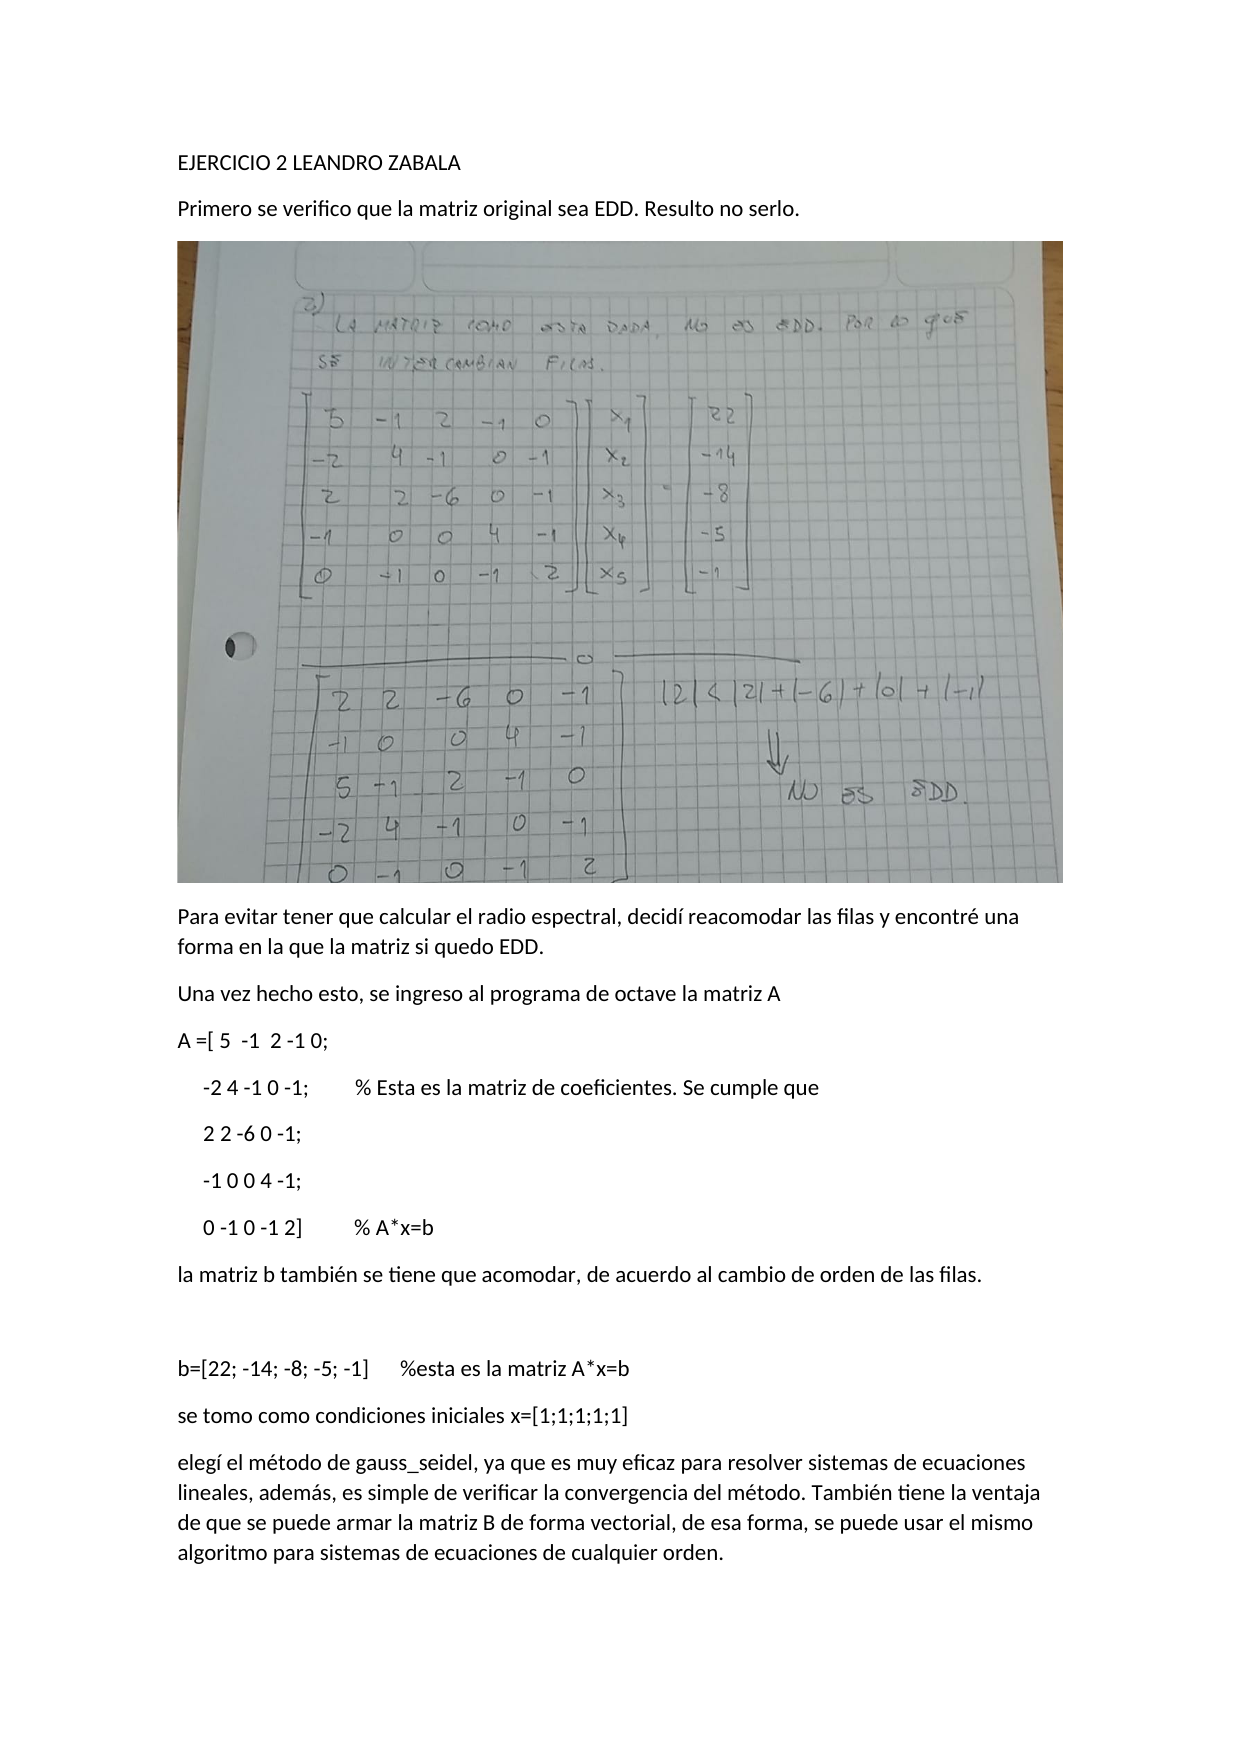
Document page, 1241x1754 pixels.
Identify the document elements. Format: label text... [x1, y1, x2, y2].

text la matriz b también se tiene que acomodar, de acuerdo al cambio de orden de las filas. [177, 1260, 1063, 1288]
text -2 4 -1 0 -1; % Esta es la matriz de coeficientes. Se cumple que [177, 1073, 1063, 1101]
text A =[ 5 -1 2 -1 0; [177, 1026, 1063, 1054]
picture [177, 241, 1063, 883]
text b=[22; -14; -8; -5; -1] %esta es la matriz A*x=b [177, 1354, 1063, 1382]
text 0 -1 0 -1 2] % A*x=b [177, 1213, 1063, 1241]
text 2 2 -6 0 -1; [177, 1119, 1063, 1147]
text se tomo como condiciones iniciales x=[1;1;1;1;1] [177, 1401, 1063, 1429]
text Primero se verifico que la matriz original sea EDD. Resulto no serlo. [177, 194, 1063, 222]
text Una vez hecho esto, se ingreso al programa de octave la matriz A [177, 979, 1063, 1007]
text -1 0 0 4 -1; [177, 1166, 1063, 1194]
text elegí el método de gauss_seidel, ya que es muy eficaz para resolver sistemas de ecuaciones lineales, además, es simple de verificar la convergencia del método. También tiene la ventaja de que se puede armar la matriz B de forma vectorial, de esa forma, se puede usar el mismo algoritmo para sistemas de ecuaciones de cualquier orden. [177, 1448, 1063, 1566]
text EJERCICIO 2 LEANDRO ZABALA [177, 148, 1063, 176]
text Para evitar tener que calcular el radio espectral, decidí reacomodar las filas y encontré una forma en la que la matriz si quedo EDD. [177, 902, 1063, 960]
